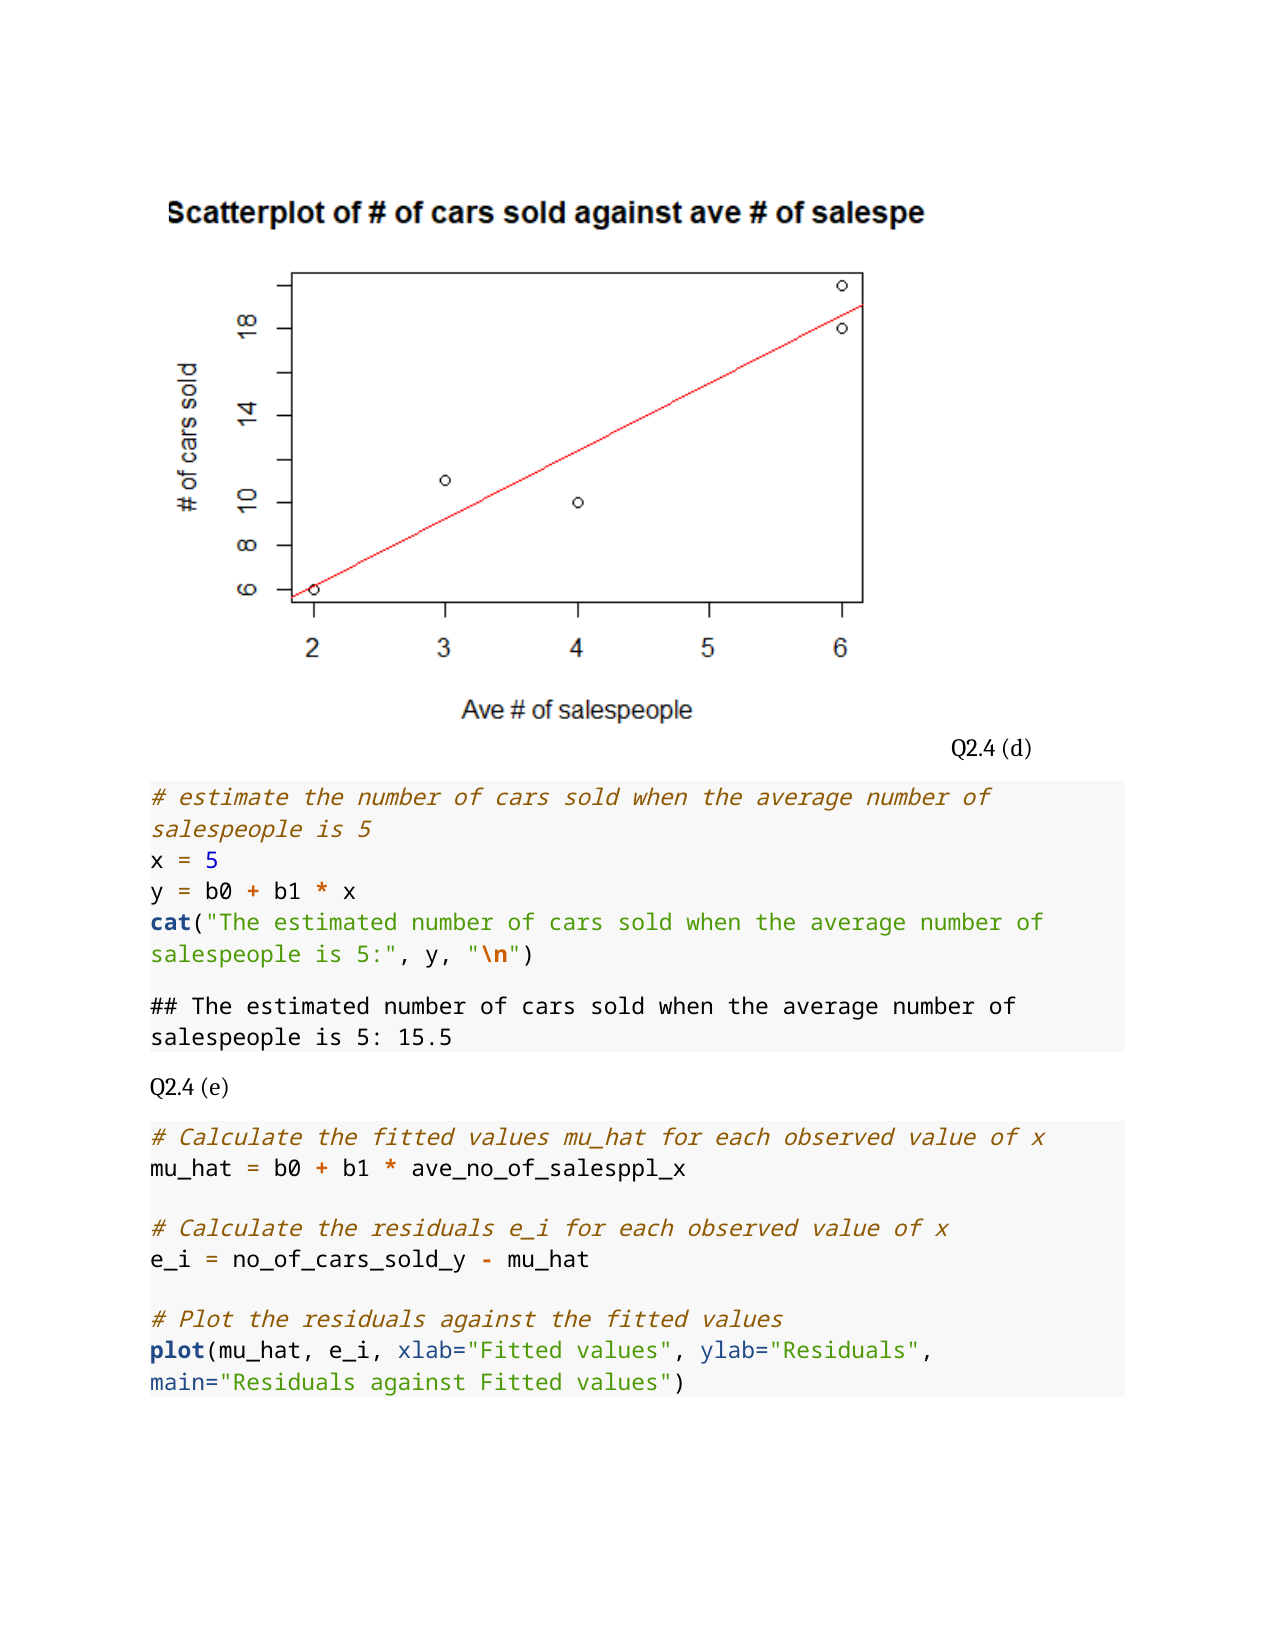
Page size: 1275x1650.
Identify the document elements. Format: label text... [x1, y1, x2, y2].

text ## The estimated number of cars sold when the average number of salespeople is 5: 15.5 [150, 990, 1125, 1052]
text Q2.4 (e) [150, 1073, 1125, 1102]
text # Calculate the fitted values mu_hat for each observed value of x mu_hat = b0 + b1 * ave_no_of_salesppl_x # Calculate the residuals e_i for each observed value of x e_i = no_of_cars_sold_y - mu_hat # Plot the residuals against the fitted values plot(mu_hat, e_i, xlab="Fitted values", ylab="Residuals", main="Residuals against Fitted values") [150, 1121, 1125, 1397]
text # estimate the number of cars sold when the average number of salespeople is 5 x = 5 y = b0 + b1 * x cat("The estimated number of cars sold when the average number of salespeople is 5:", y, "\n") [219, 781, 1125, 969]
picture [168, 150, 927, 757]
